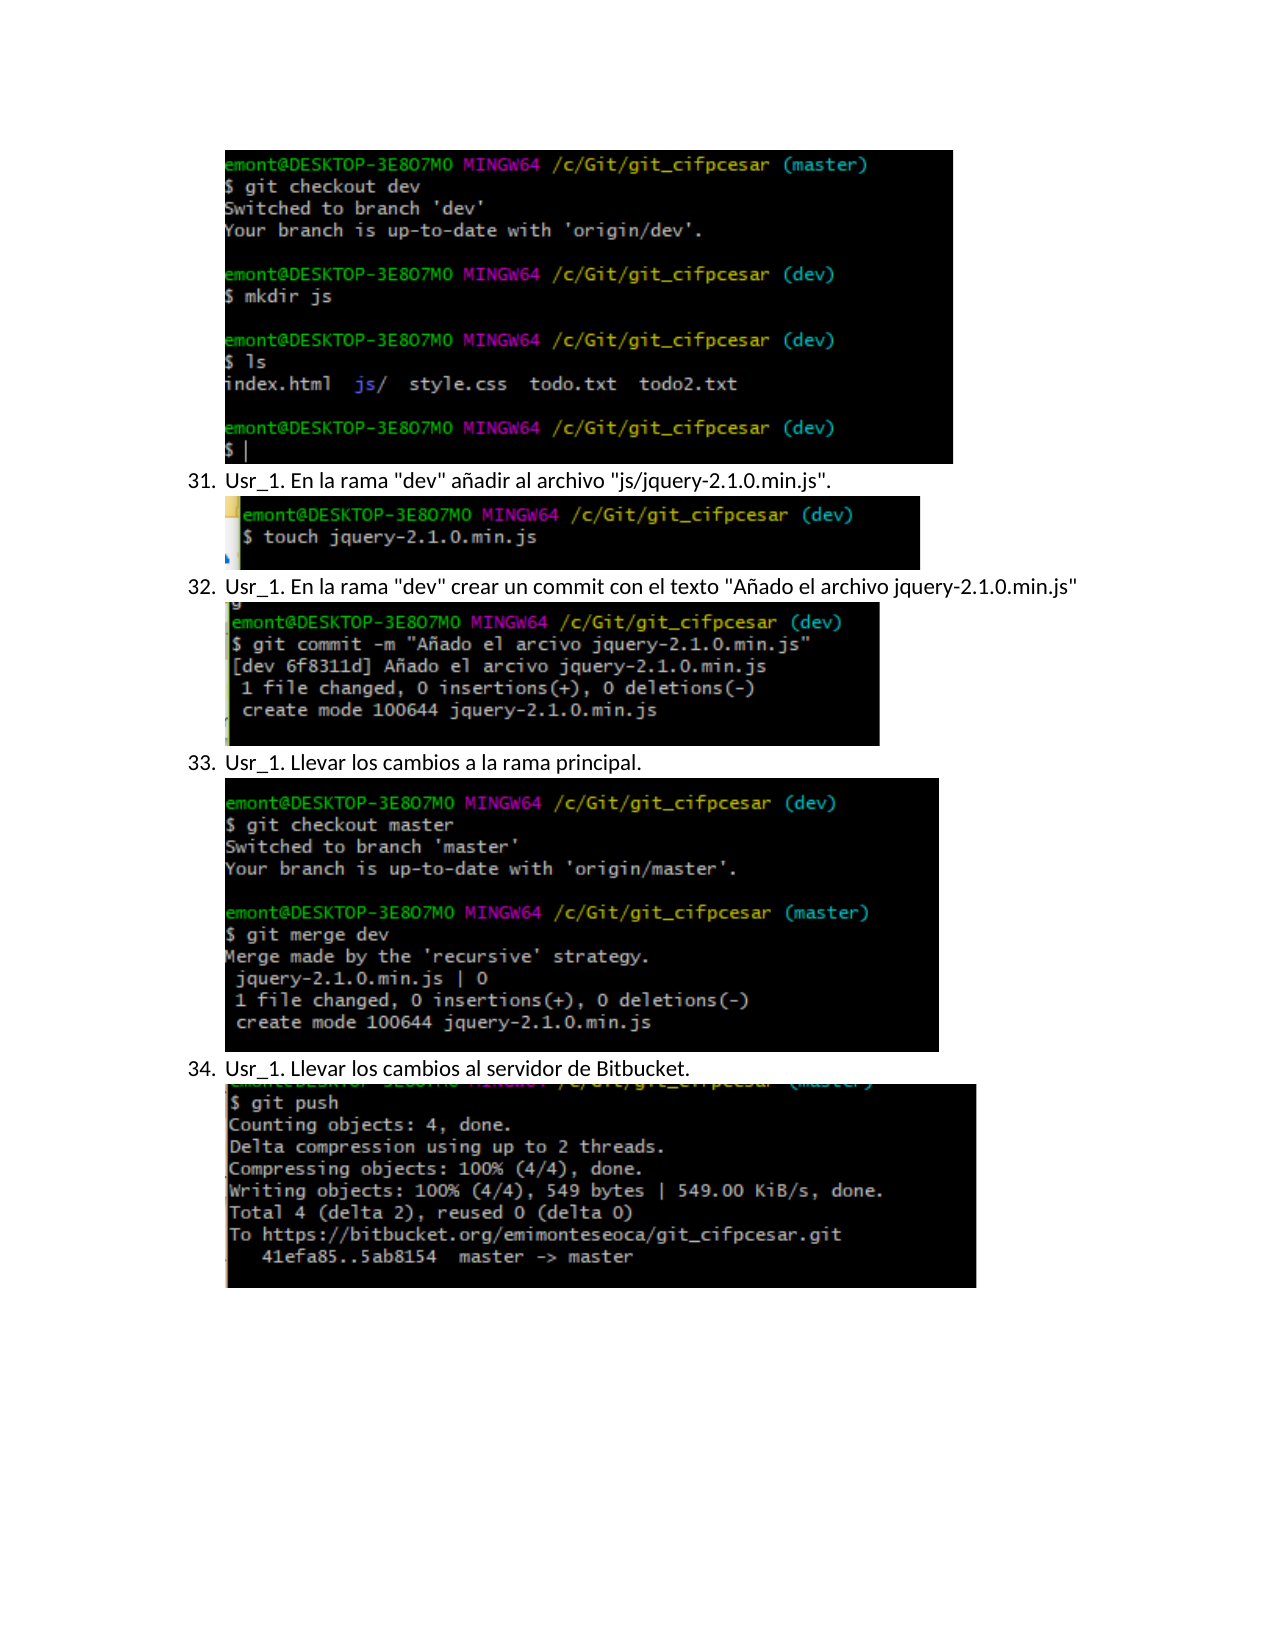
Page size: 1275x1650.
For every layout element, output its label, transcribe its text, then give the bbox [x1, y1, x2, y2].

picture [225, 496, 921, 570]
picture [225, 778, 939, 1052]
list Usr_1. Llevar los cambios al servidor de Bitbucket. [187, 1054, 1125, 1082]
list Usr_1. En la rama "dev" crear un commit con el texto "Añado el archivo jquery-2.1.0.min.js" [187, 572, 1125, 600]
picture [225, 1084, 977, 1288]
picture [225, 602, 880, 746]
list Usr_1. En la rama "dev" añadir al archivo "js/jquery-2.1.0.min.js". [187, 466, 1125, 494]
picture [225, 150, 954, 464]
list Usr_1. Llevar los cambios a la rama principal. [187, 748, 1125, 776]
